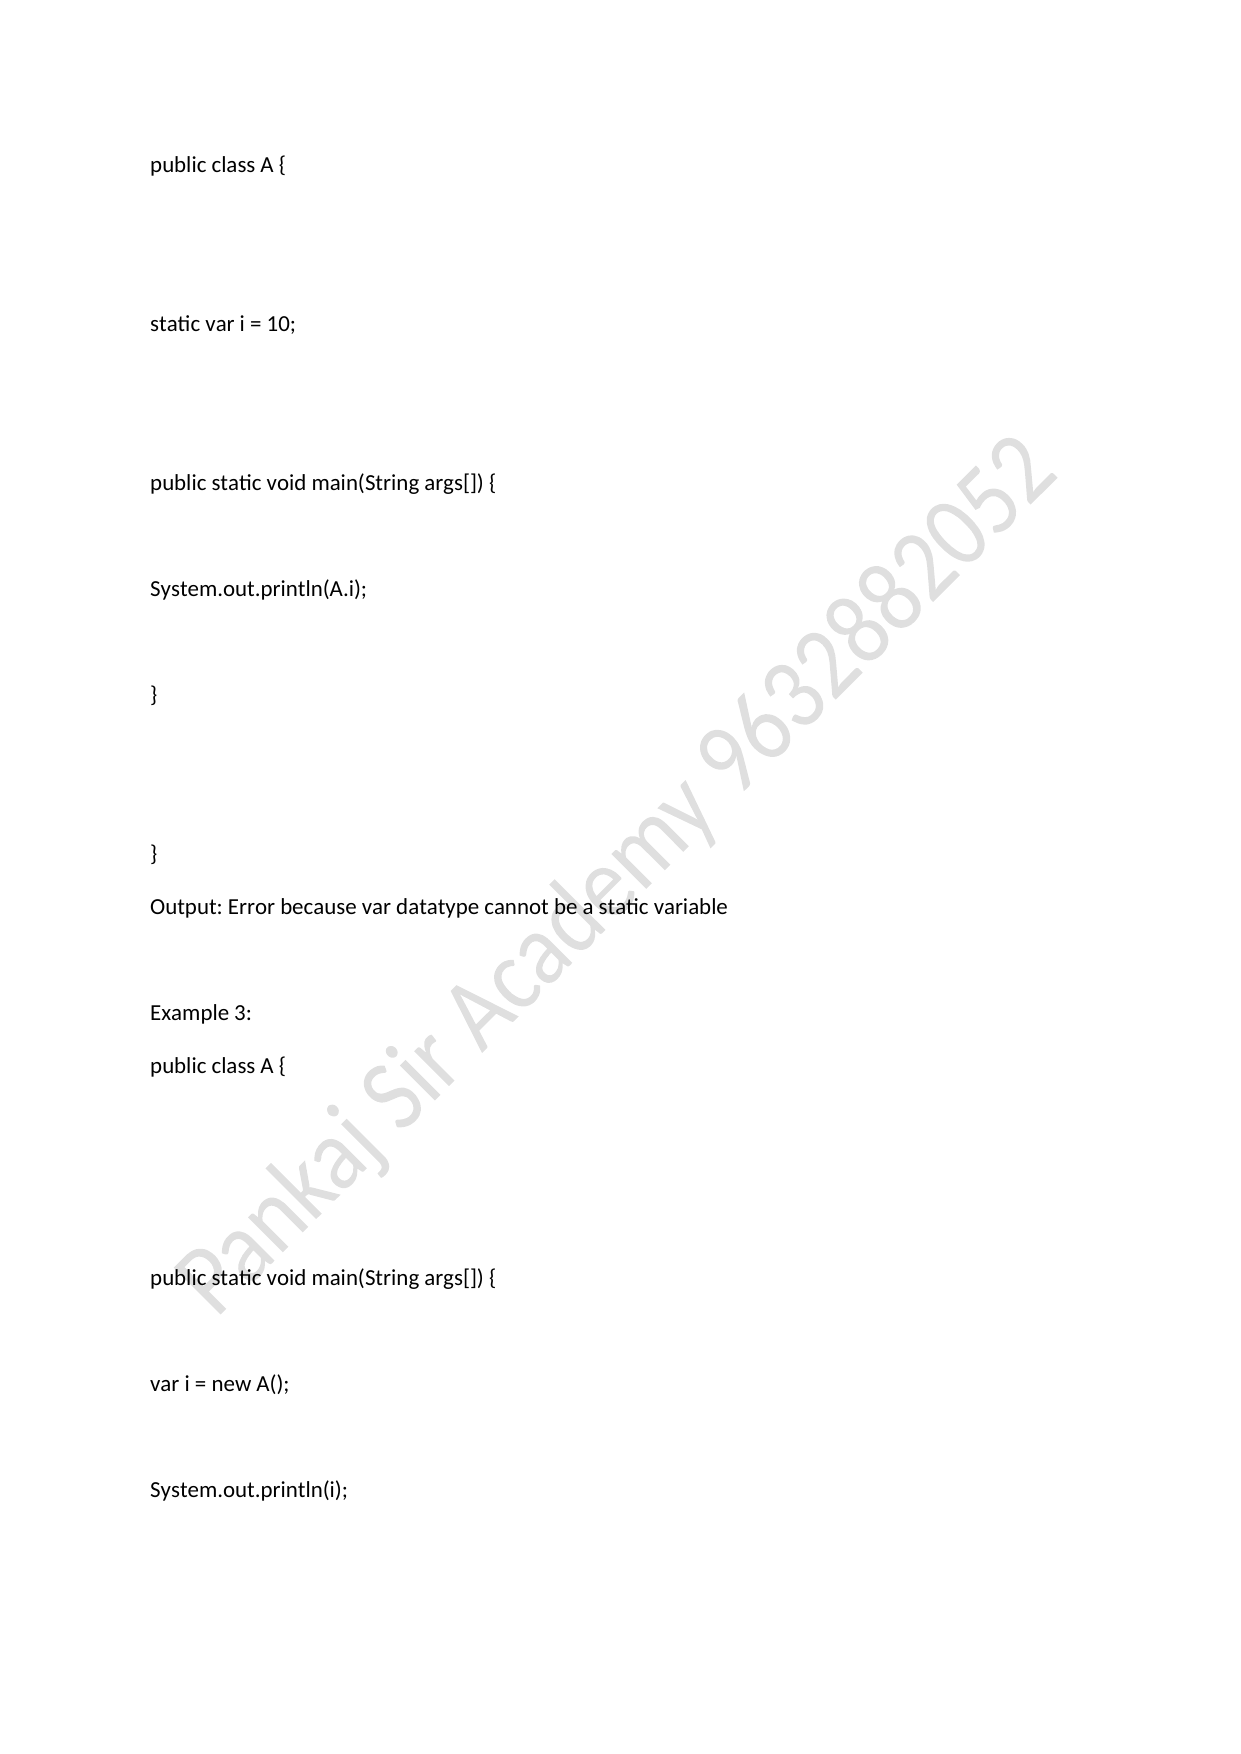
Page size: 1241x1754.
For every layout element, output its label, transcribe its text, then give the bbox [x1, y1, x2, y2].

text Example 3: [150, 998, 1090, 1026]
text public class A { [150, 150, 1090, 178]
text public static void main(String args[]) { [150, 468, 1090, 496]
text Output: Error because var datatype cannot be a static variable [150, 892, 1090, 920]
text static var i = 10; [150, 309, 1090, 337]
text public class A { [150, 1051, 1090, 1079]
text } [150, 680, 1090, 708]
text System.out.println(A.i); [150, 574, 1090, 602]
text var i = new A(); [150, 1369, 1090, 1397]
text } [150, 839, 1090, 867]
text public static void main(String args[]) { [150, 1263, 1090, 1291]
text System.out.println(i); [150, 1476, 1090, 1503]
